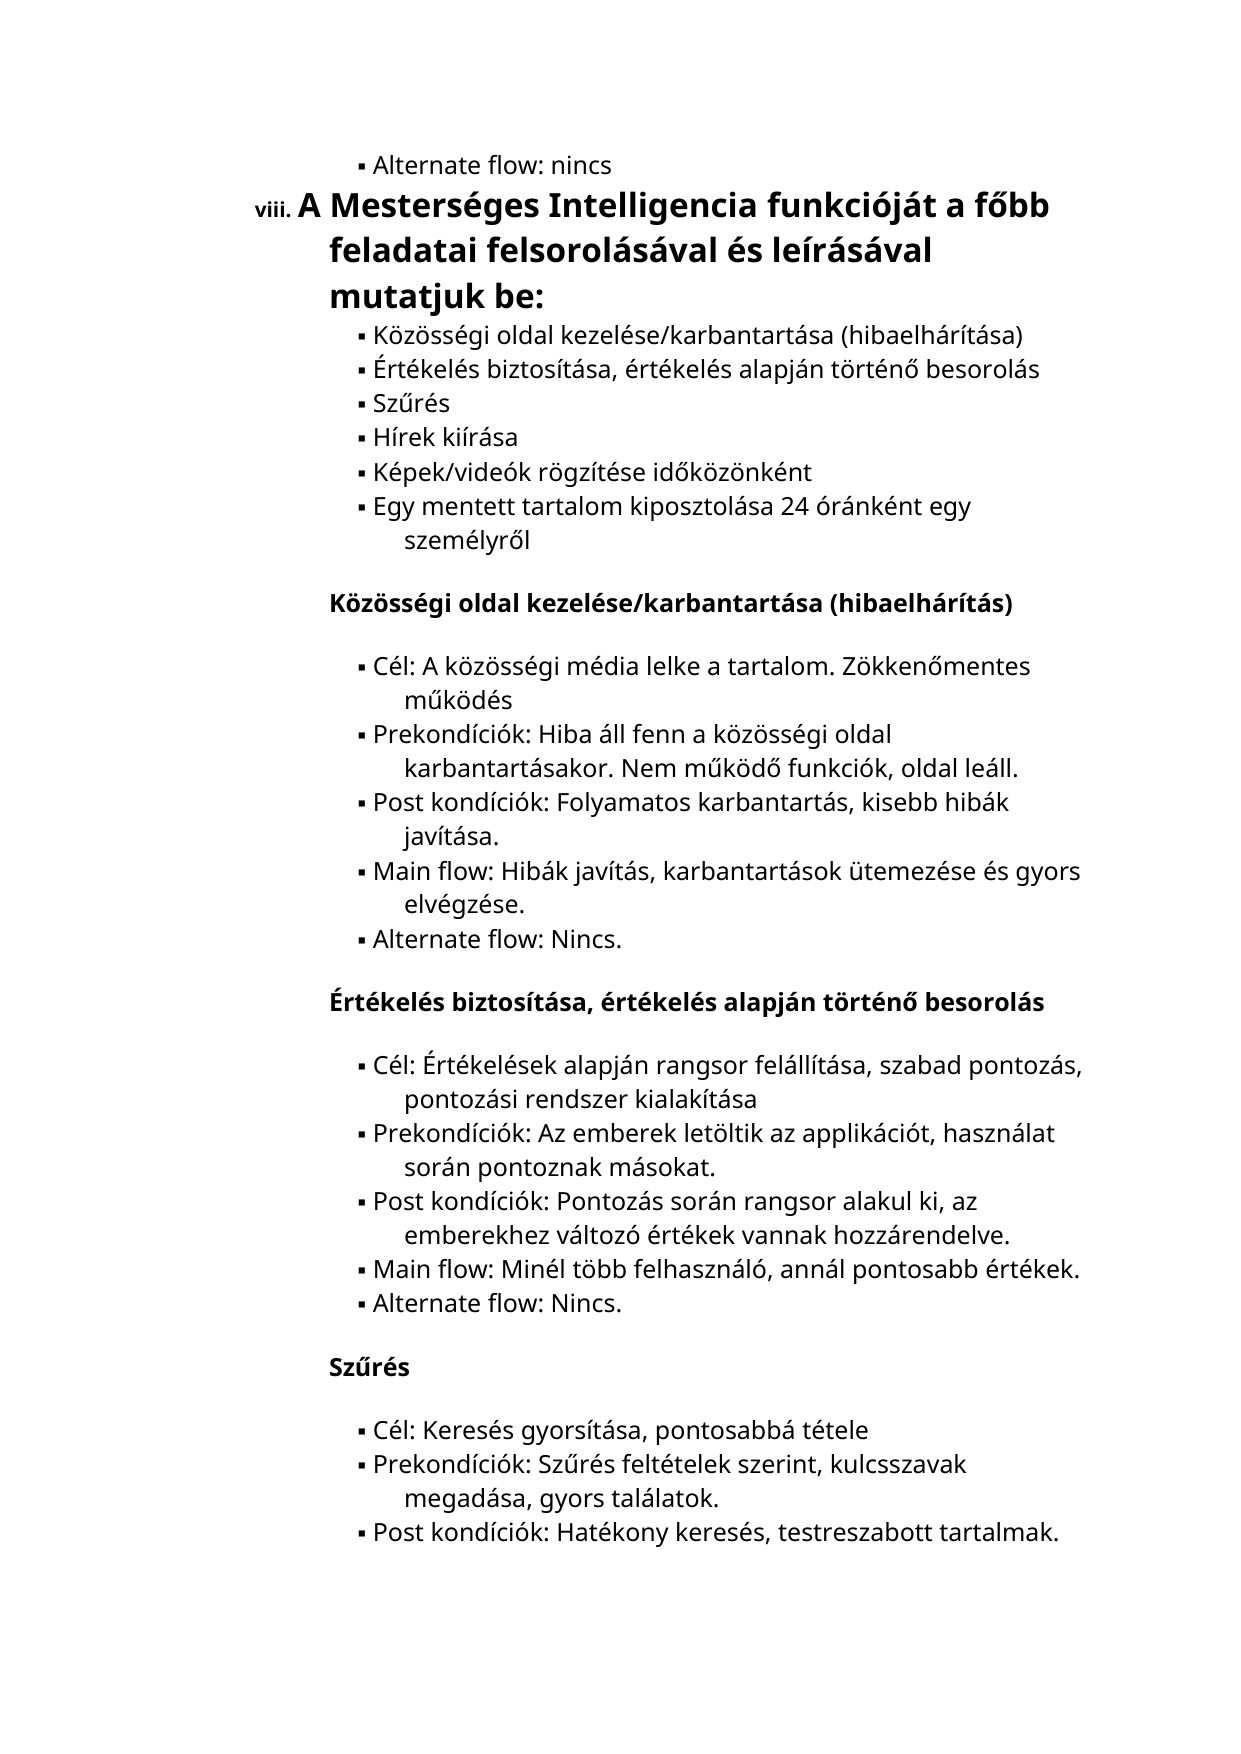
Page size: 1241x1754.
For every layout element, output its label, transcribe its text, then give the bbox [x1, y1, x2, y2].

list Alternate flow: Nincs. [366, 921, 1093, 955]
text Szűrés [329, 1349, 1093, 1383]
list Cél: A közösségi média lelke a tartalom. Zökkenőmentes működés [366, 649, 1093, 717]
list Hírek kiírása [366, 420, 1093, 454]
list Értékelés biztosítása, értékelés alapján történő besorolás [366, 352, 1093, 386]
list Cél: Értékelések alapján rangsor felállítása, szabad pontozás, pontozási rendszer kialakítása [366, 1048, 1093, 1116]
text Értékelés biztosítása, értékelés alapján történő besorolás [329, 984, 1093, 1018]
list Cél: Keresés gyorsítása, pontosabbá tétele [366, 1413, 1093, 1447]
list Alternate flow: nincs [366, 148, 1093, 182]
list A Mesterséges Intelligencia funkcióját a főbb feladatai felsorolásával és leírásával mutatjuk be: [291, 182, 1093, 318]
list Egy mentett tartalom kiposztolása 24 óránként egy személyről [366, 488, 1093, 556]
list Prekondíciók: Az emberek letöltik az applikációt, használat során pontoznak másokat. [366, 1116, 1093, 1184]
list Prekondíciók: Hiba áll fenn a közösségi oldal karbantartásakor. Nem működő funkciók, oldal leáll. [366, 717, 1093, 785]
list Képek/videók rögzítése időközönként [366, 454, 1093, 488]
list Post kondíciók: Folyamatos karbantartás, kisebb hibák javítása. [366, 785, 1093, 853]
text Közösségi oldal kezelése/karbantartása (hibaelhárítás) [329, 586, 1093, 619]
list Prekondíciók: Szűrés feltételek szerint, kulcsszavak megadása, gyors találatok. [366, 1447, 1093, 1515]
list Szűrés [366, 386, 1093, 420]
list Közösségi oldal kezelése/karbantartása (hibaelhárítása) [366, 318, 1093, 352]
list Main flow: Minél több felhasználó, annál pontosabb értékek. [366, 1252, 1093, 1286]
list Post kondíciók: Pontozás során rangsor alakul ki, az emberekhez változó értékek vannak hozzárendelve. [366, 1184, 1093, 1252]
list Alternate flow: Nincs. [366, 1286, 1093, 1320]
list Main flow: Hibák javítás, karbantartások ütemezése és gyors elvégzése. [366, 853, 1093, 921]
list Post kondíciók: Hatékony keresés, testreszabott tartalmak. [366, 1515, 1093, 1549]
